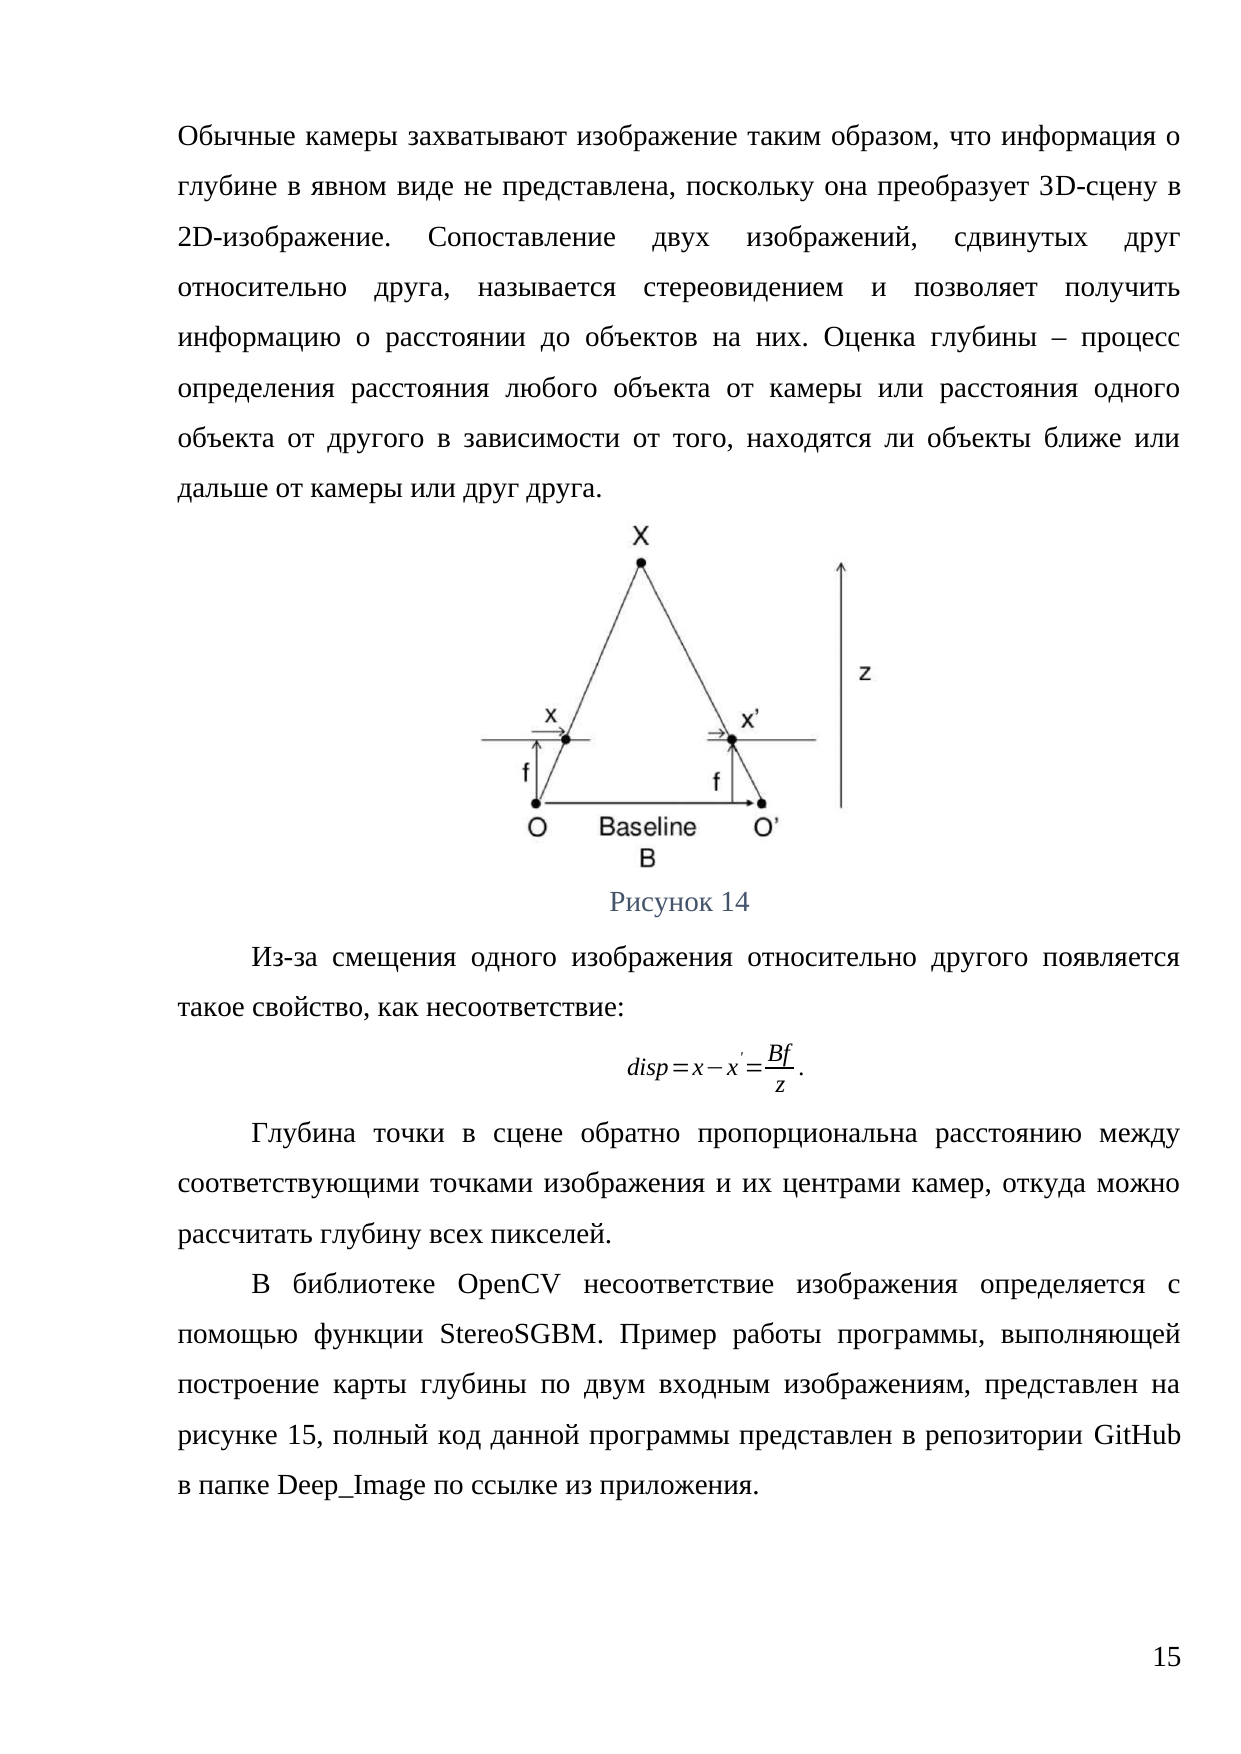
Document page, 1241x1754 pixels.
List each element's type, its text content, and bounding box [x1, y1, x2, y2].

text В библиотеке OpenCV несоответствие изображения определяется с помощью функции StereoSGBM. Пример работы программы, выполняющей построение карты глубины по двум входным изображениям, представлен на рисунке 15, полный код данной программы представлен в репозитории GitHub в папке Deep_Image по ссылке из приложения. [177, 1266, 1181, 1501]
text Глубина точки в сцене обратно пропорциональна расстоянию между соответствующими точками изображения и их центрами камер, откуда можно рассчитать глубину всех пикселей. [177, 1115, 1181, 1249]
picture [479, 520, 879, 868]
text Из-за смещения одного изображения относительно другого появляется такое свойство, как несоответствие: [177, 939, 1181, 1023]
